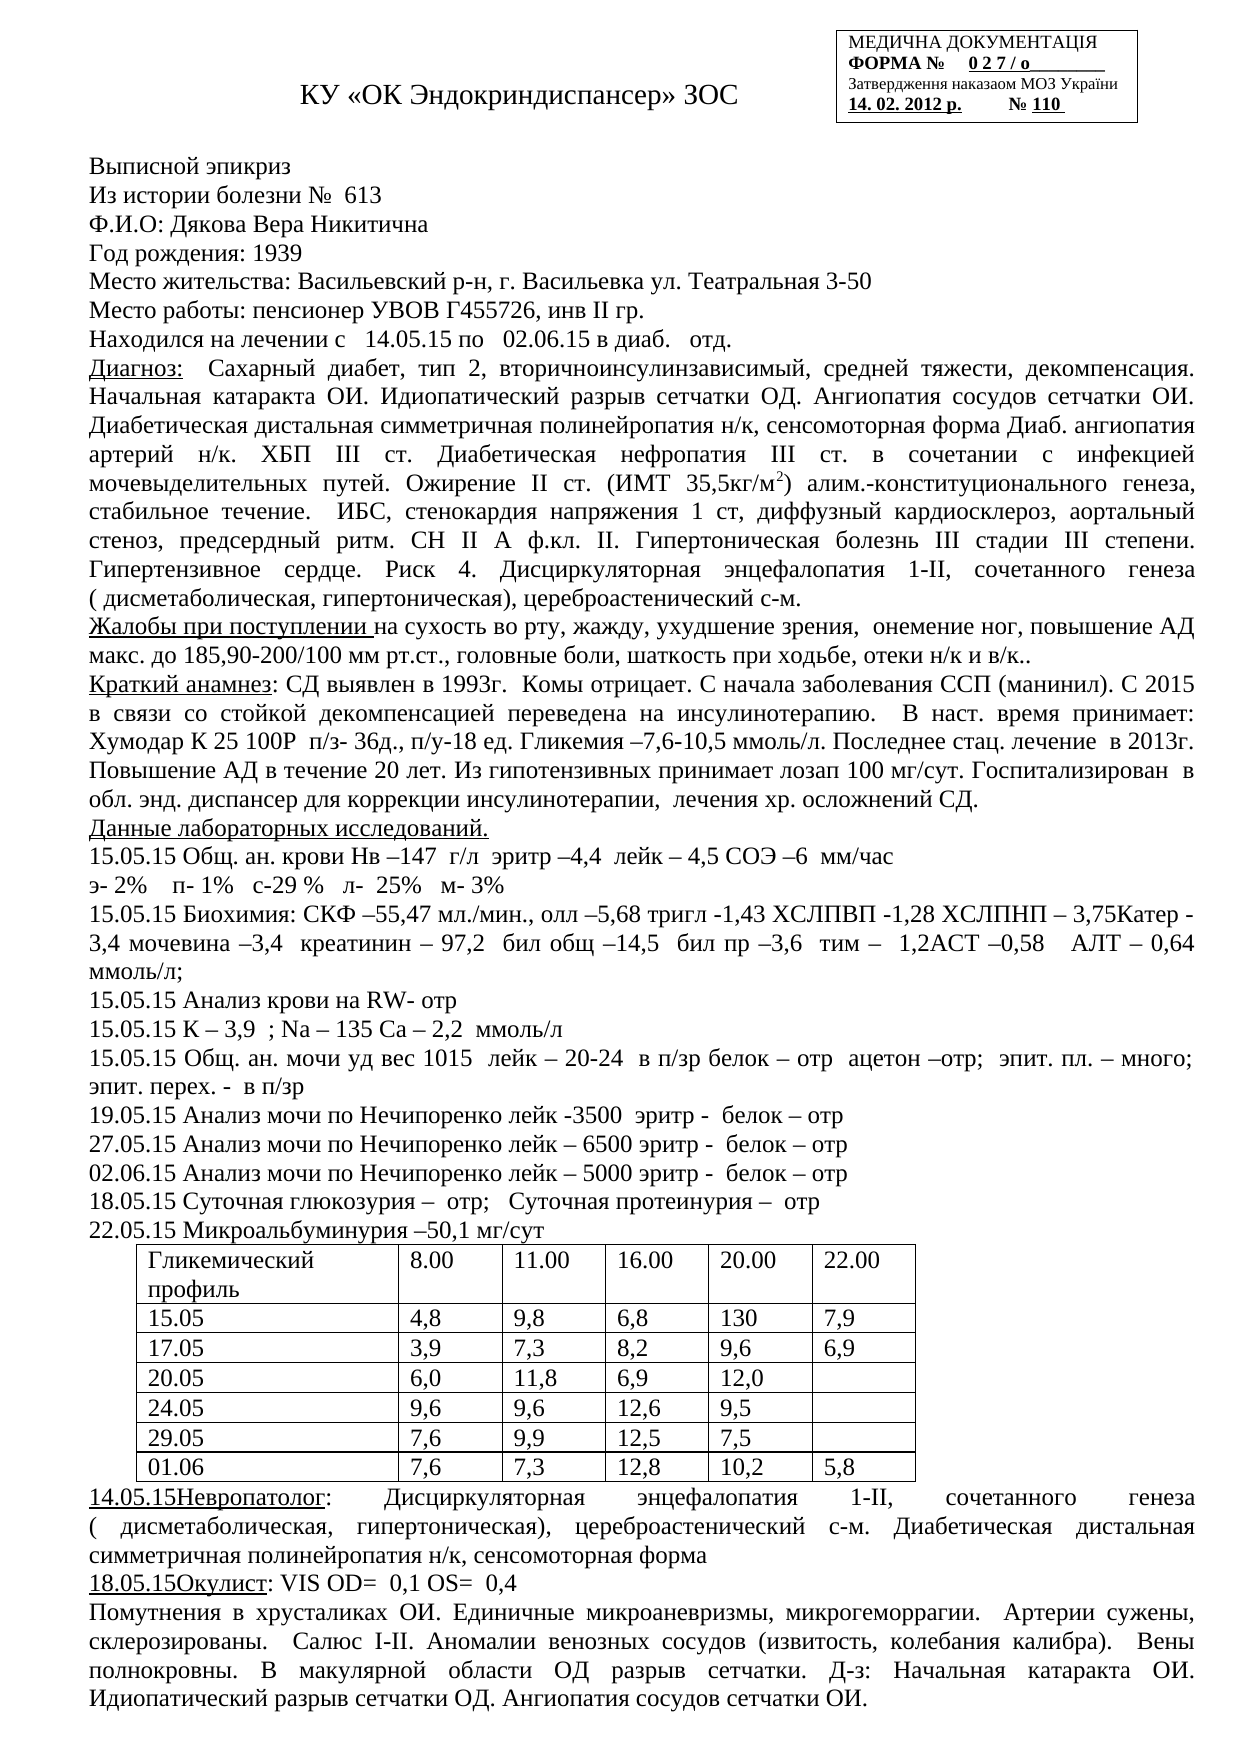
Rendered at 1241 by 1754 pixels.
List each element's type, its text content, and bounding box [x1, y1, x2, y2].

text 18.05.15 Суточная глюкозурия – отр; Суточная протеинурия – отр [89, 1186, 1196, 1215]
table_cell 9,5 [709, 1393, 812, 1422]
table_cell 7,6 [399, 1423, 502, 1451]
table_cell [813, 1363, 915, 1392]
table_cell 24.05 [137, 1393, 398, 1422]
table_header 22.00 [813, 1245, 915, 1302]
table_header Гликемический профиль [137, 1245, 398, 1302]
table_cell 6,8 [606, 1304, 708, 1332]
text Диагноз: Сахарный диабет, тип 2, вторичноинсулинзависимый, средней тяжести, декомпенсация. Начальная катаракта ОИ. Идиопатический разрыв сетчатки ОД. Ангиопатия сосудов сетчатки ОИ. Диабетическая дистальная симметричная полинейропатия н/к, сенсомоторная форма Диаб. ангиопатия артерий н/к. ХБП III ст. Диабетическая нефропатия III ст. в сочетании с инфекцией мочевыделительных путей. Ожирение II ст. (ИМТ 35,5кг/м2) алим.-конституционального генеза, стабильное течение. ИБС, стенокардия напряжения 1 ст, диффузный кардиосклероз, аортальный стеноз, предсердный ритм. СН II А ф.кл. II. Гипертоническая болезнь III стадии III степени. Гипертензивное сердце. Риск 4. Дисциркуляторная энцефалопатия 1-II, сочетанного генеза ( дисметаболическая, гипертоническая), цереброастенический с-м. [89, 353, 1196, 611]
text Краткий анамнез: СД выявлен в 1993г. Комы отрицает. С начала заболевания ССП (манинил). С 2015 в связи со стойкой декомпенсацией переведена на инсулинотерапию. В наст. время принимает: Хумодар К 25 100Р п/з- 36д., п/у-18 ед. Гликемия –7,6-10,5 ммоль/л. Последнее стац. лечение в 2013г. Повышение АД в течение 20 лет. Из гипотензивных принимает лозап 100 мг/сут. Госпитализирован в обл. энд. диспансер для коррекции инсулинотерапии, лечения хр. осложнений СД. [89, 669, 1196, 813]
table_cell 12,8 [606, 1453, 708, 1481]
subtitle Ф.И.О: Дякова Вера Никитична [89, 209, 1196, 238]
text 27.05.15 Анализ мочи по Нечипоренко лейк – 6500 эритр - белок – отр [89, 1129, 1196, 1158]
table_cell 9,8 [503, 1304, 605, 1332]
subtitle Выписной эпикриз [89, 151, 1202, 180]
subtitle Из истории болезни № 613 [89, 180, 1196, 209]
text 15.05.15 Анализ крови на RW- отр [89, 985, 1196, 1014]
text 18.05.15Окулист: VIS OD= 0,1 OS= 0,4 [89, 1568, 1196, 1597]
table_cell [813, 1423, 915, 1451]
table_cell 8,2 [606, 1333, 708, 1362]
table_cell 17.05 [137, 1333, 398, 1362]
table_cell 01.06 [137, 1453, 398, 1481]
table_cell 20.05 [137, 1363, 398, 1392]
table_cell 11,8 [503, 1363, 605, 1392]
table_cell 9,9 [503, 1423, 605, 1451]
table_cell 9,6 [399, 1393, 502, 1422]
text 02.06.15 Анализ мочи по Нечипоренко лейк – 5000 эритр - белок – отр [89, 1158, 1196, 1186]
text 15.05.15 Биохимия: СКФ –55,47 мл./мин., олл –5,68 тригл -1,43 ХСЛПВП -1,28 ХСЛПНП – 3,75Катер -3,4 мочевина –3,4 креатинин – 97,2 бил общ –14,5 бил пр –3,6 тим – 1,2АСТ –0,58 АЛТ – 0,64 ммоль/л; [89, 899, 1196, 985]
table_cell 7,5 [709, 1423, 812, 1451]
text Помутнения в хрусталиках ОИ. Единичные микроаневризмы, микрогеморрагии. Артерии сужены, склерозированы. Салюс I-II. Аномалии венозных сосудов (извитость, колебания калибра). Вены полнокровны. В макулярной области ОД разрыв сетчатки. Д-з: Начальная катаракта ОИ. Идиопатический разрыв сетчатки ОД. Ангиопатия сосудов сетчатки ОИ. [89, 1597, 1196, 1712]
table_cell 3,9 [399, 1333, 502, 1362]
text Находился на лечении с 14.05.15 по 02.06.15 в диаб. отд. [89, 324, 1196, 353]
table_cell 29.05 [137, 1423, 398, 1451]
table_header 11.00 [503, 1245, 605, 1302]
text 19.05.15 Анализ мочи по Нечипоренко лейк -3500 эритр - белок – отр [89, 1100, 1196, 1129]
text 15.05.15 Общ. ан. крови Нв –147 г/л эритр –4,4 лейк – 4,5 СОЭ –6 мм/час [89, 841, 1196, 870]
table_header 8.00 [399, 1245, 502, 1302]
table_cell 130 [709, 1304, 812, 1332]
table_cell 6,9 [606, 1363, 708, 1392]
subtitle 22.05.15 Микроальбуминурия –50,1 мг/сут [89, 1215, 1196, 1244]
text Год рождения: 1939 [89, 238, 1196, 266]
subtitle 15.05.15 Общ. ан. мочи уд вес 1015 лейк – 20-24 в п/зр белок – отр ацетон –отр; эпит. пл. – много; эпит. перех. - в п/зр [89, 1043, 1196, 1100]
text 14.05.15Невропатолог: Дисциркуляторная энцефалопатия 1-II, сочетанного генеза ( дисметаболическая, гипертоническая), цереброастенический с-м. Диабетическая дистальная симметричная полинейропатия н/к, сенсомоторная форма [89, 1482, 1196, 1568]
table_cell 15.05 [137, 1304, 398, 1332]
table_cell 12,6 [606, 1393, 708, 1422]
table_cell 9,6 [709, 1333, 812, 1362]
table_cell 12,0 [709, 1363, 812, 1392]
text Жалобы при поступлении на сухость во рту, жажду, ухудшение зрения, онемение ног, повышение АД макс. до 185,90-200/100 мм рт.ст., головные боли, шаткость при ходьбе, отеки н/к и в/к.. [89, 611, 1196, 669]
table_cell 6,0 [399, 1363, 502, 1392]
text Место работы: пенсионер УВОВ Г455726, инв II гр. [89, 295, 1196, 324]
table_cell 4,8 [399, 1304, 502, 1332]
table_cell [813, 1393, 915, 1422]
table_cell 7,3 [503, 1333, 605, 1362]
table_cell 5,8 [813, 1453, 915, 1481]
table_cell 7,6 [399, 1453, 502, 1481]
text Место жительства: Васильевский р-н, г. Васильевка ул. Театральная 3-50 [89, 266, 1196, 295]
table_cell 10,2 [709, 1453, 812, 1481]
table_cell 6,9 [813, 1333, 915, 1362]
table_cell 9,6 [503, 1393, 605, 1422]
table_cell 7,9 [813, 1304, 915, 1332]
table_header 16.00 [606, 1245, 708, 1302]
text э- 2% п- 1% с-29 % л- 25% м- 3% [89, 870, 1196, 899]
table_cell 7,3 [503, 1453, 605, 1481]
table_header 20.00 [709, 1245, 812, 1302]
text Данные лабораторных исследований. [89, 813, 1196, 841]
text 15.05.15 К – 3,9 ; Nа – 135 Са – 2,2 ммоль/л [89, 1014, 1196, 1043]
table_cell 12,5 [606, 1423, 708, 1451]
